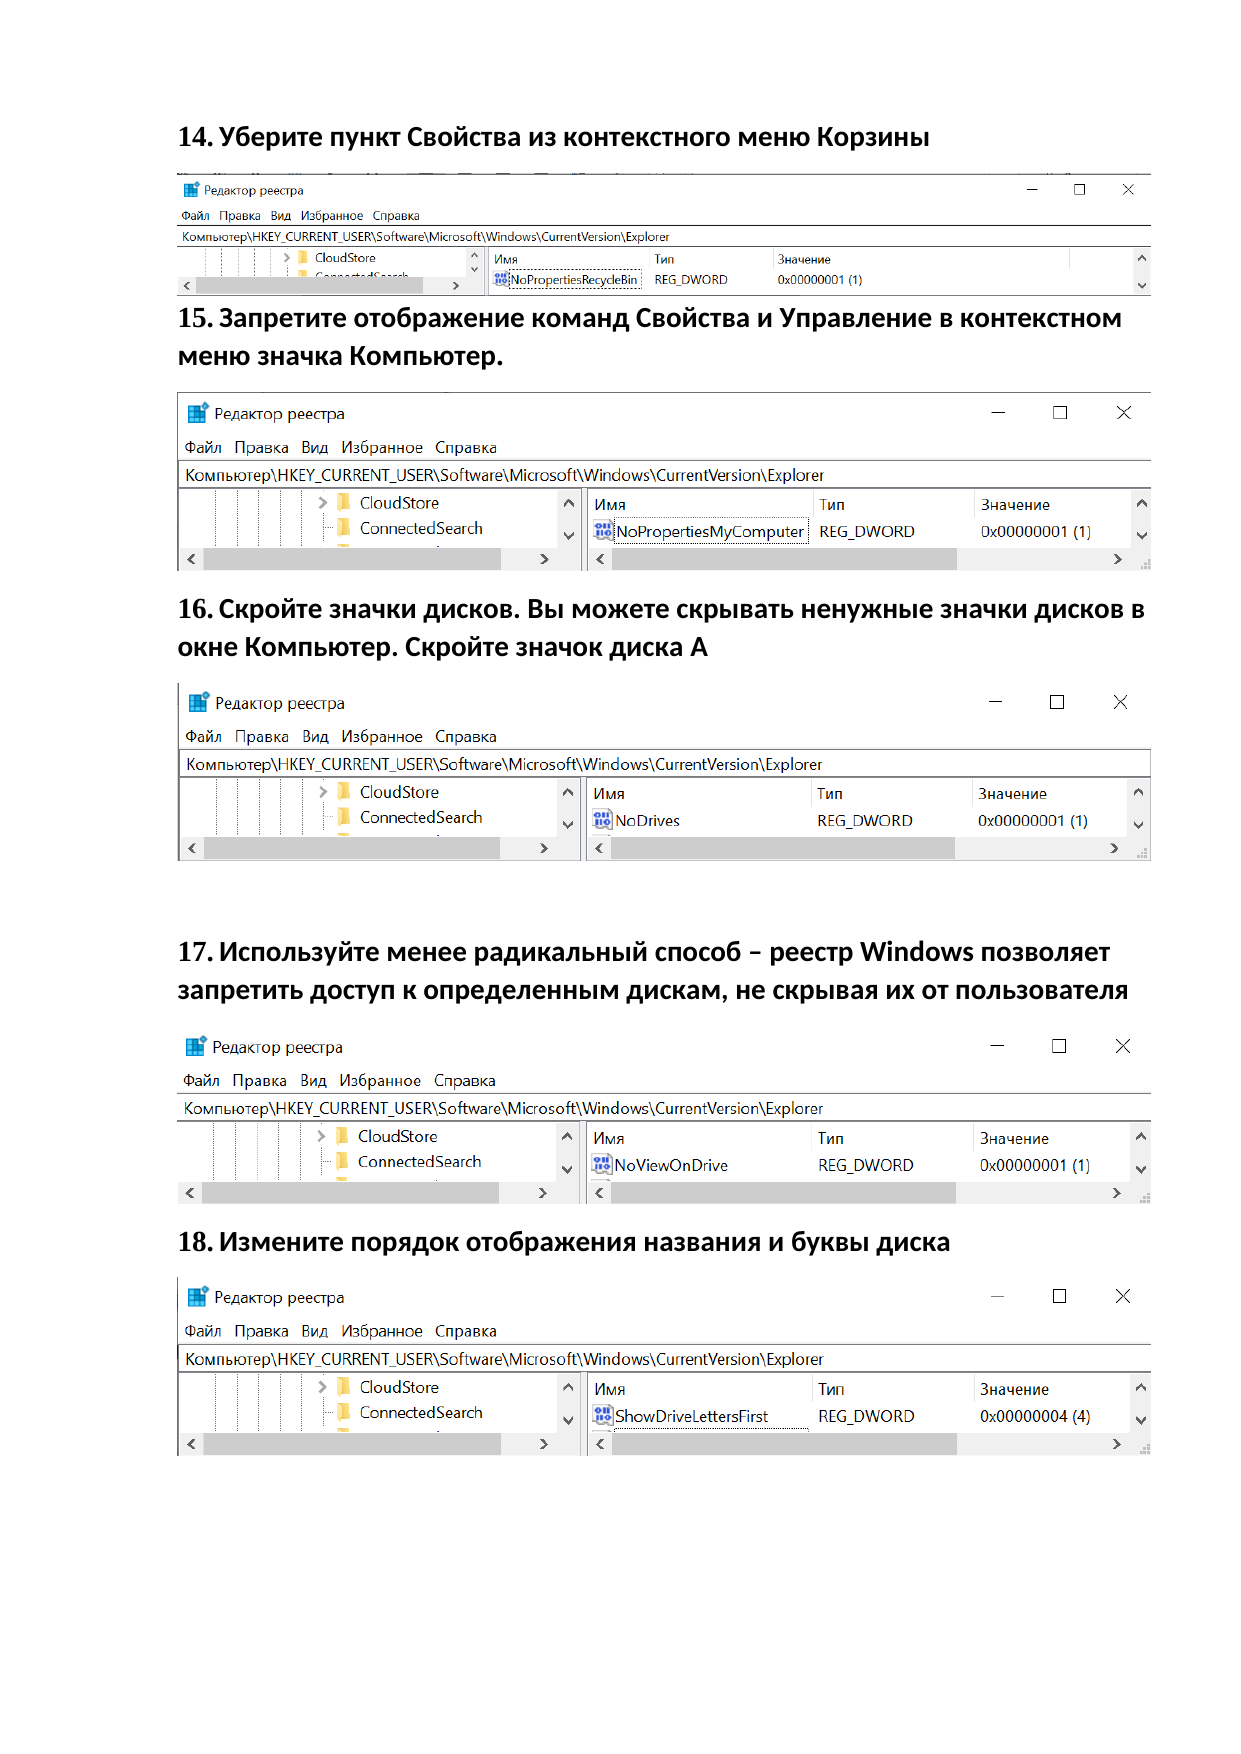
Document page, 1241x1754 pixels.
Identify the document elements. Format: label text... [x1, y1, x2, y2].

text 14. Уберите пункт Свойства из контекстного меню Корзины [177, 118, 1152, 154]
text 16. Скройте значки дисков. Вы можете скрывать ненужные значки дисков в окне Компьютер. Скройте значок диска A [177, 590, 1152, 664]
picture [177, 392, 1151, 571]
text 18. Измените порядок отображения названия и буквы диска [177, 1223, 1152, 1258]
picture [177, 1026, 1151, 1204]
picture [177, 1277, 1151, 1456]
text 17. Используйте менее радикальный способ – реестр Windows позволяет запретить доступ к определенным дискам, не скрывая их от пользователя [177, 933, 1152, 1007]
picture [177, 173, 1151, 296]
picture [177, 683, 1151, 861]
